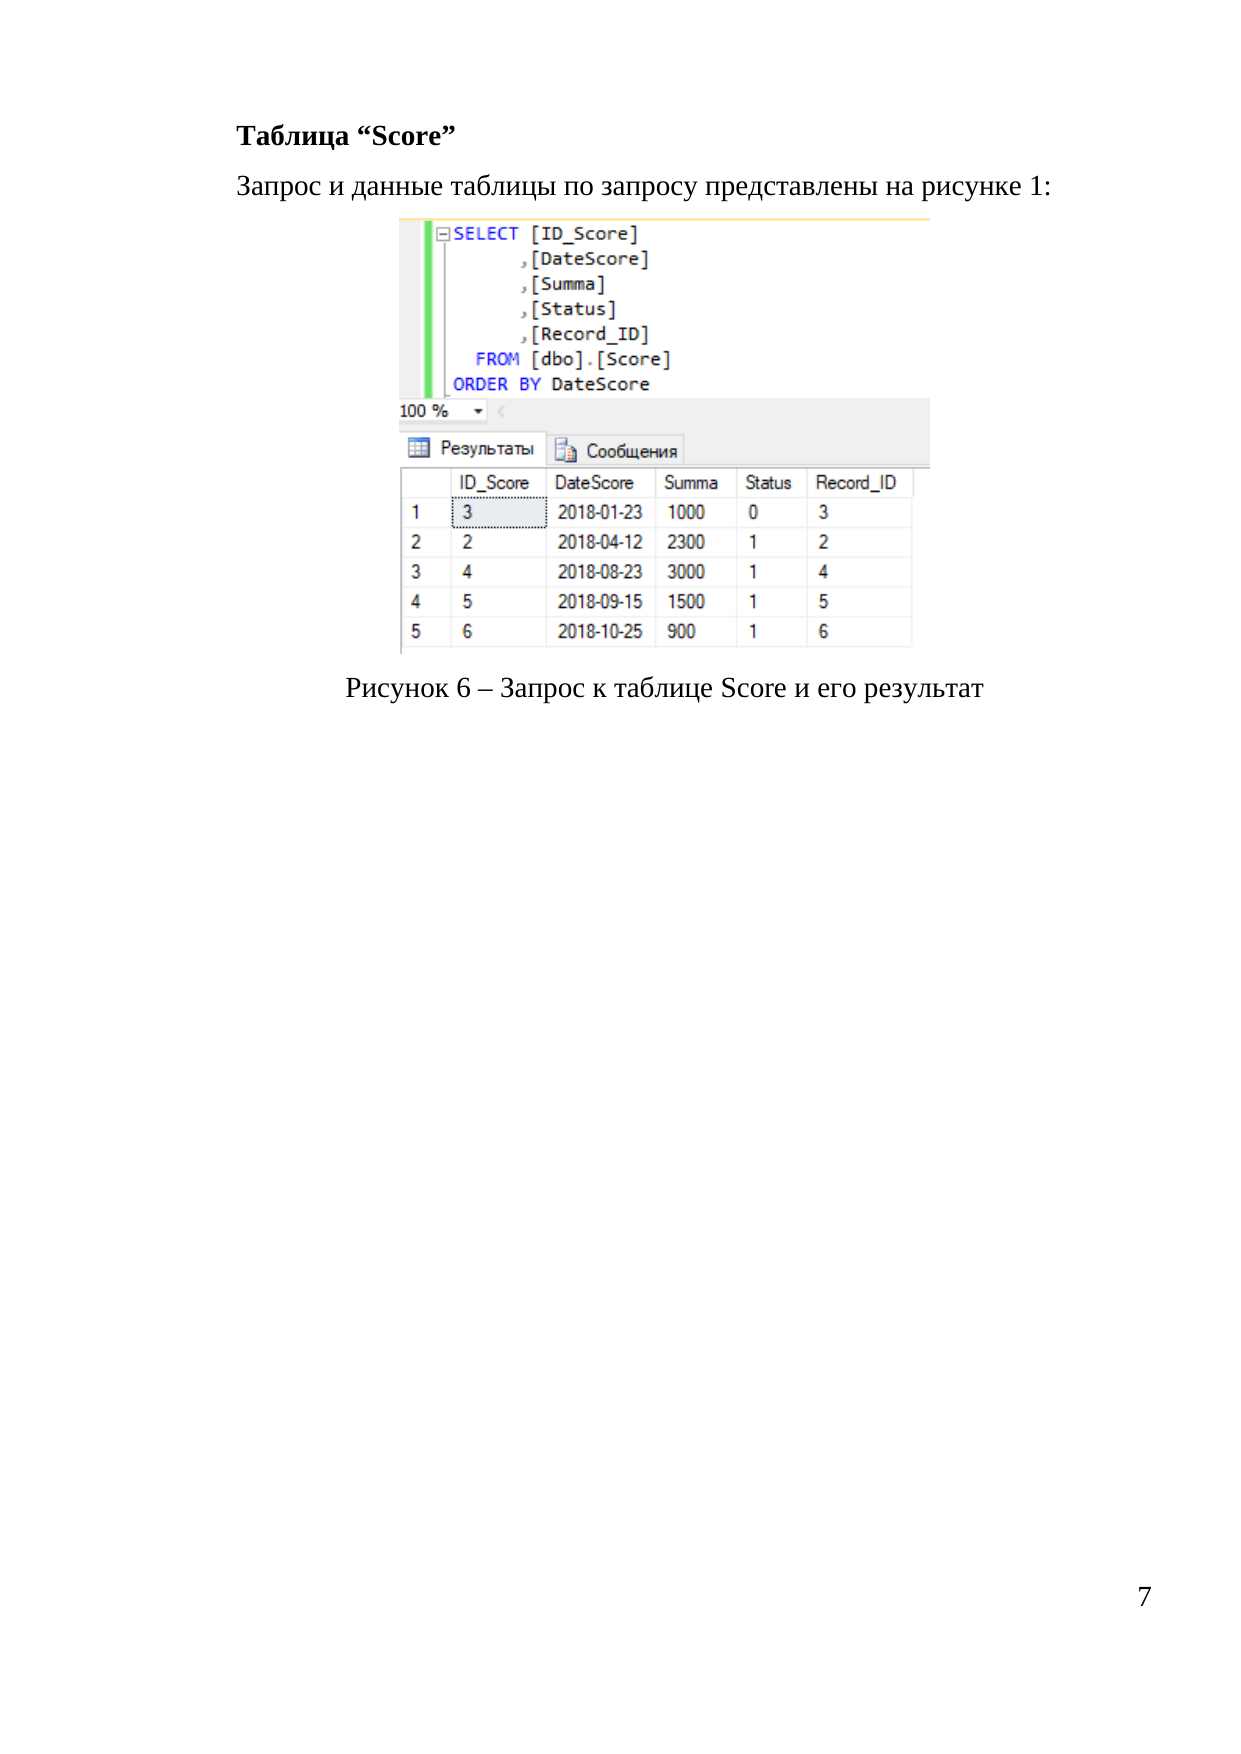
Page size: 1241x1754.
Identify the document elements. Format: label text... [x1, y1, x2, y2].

text Запрос и данные таблицы по запросу представлены на рисунке 1: [177, 168, 1152, 202]
picture [399, 218, 930, 654]
text Рисунок 6 – Запрос к таблице Score и его результат [177, 670, 1152, 703]
text Таблица “Score” [177, 118, 1152, 152]
